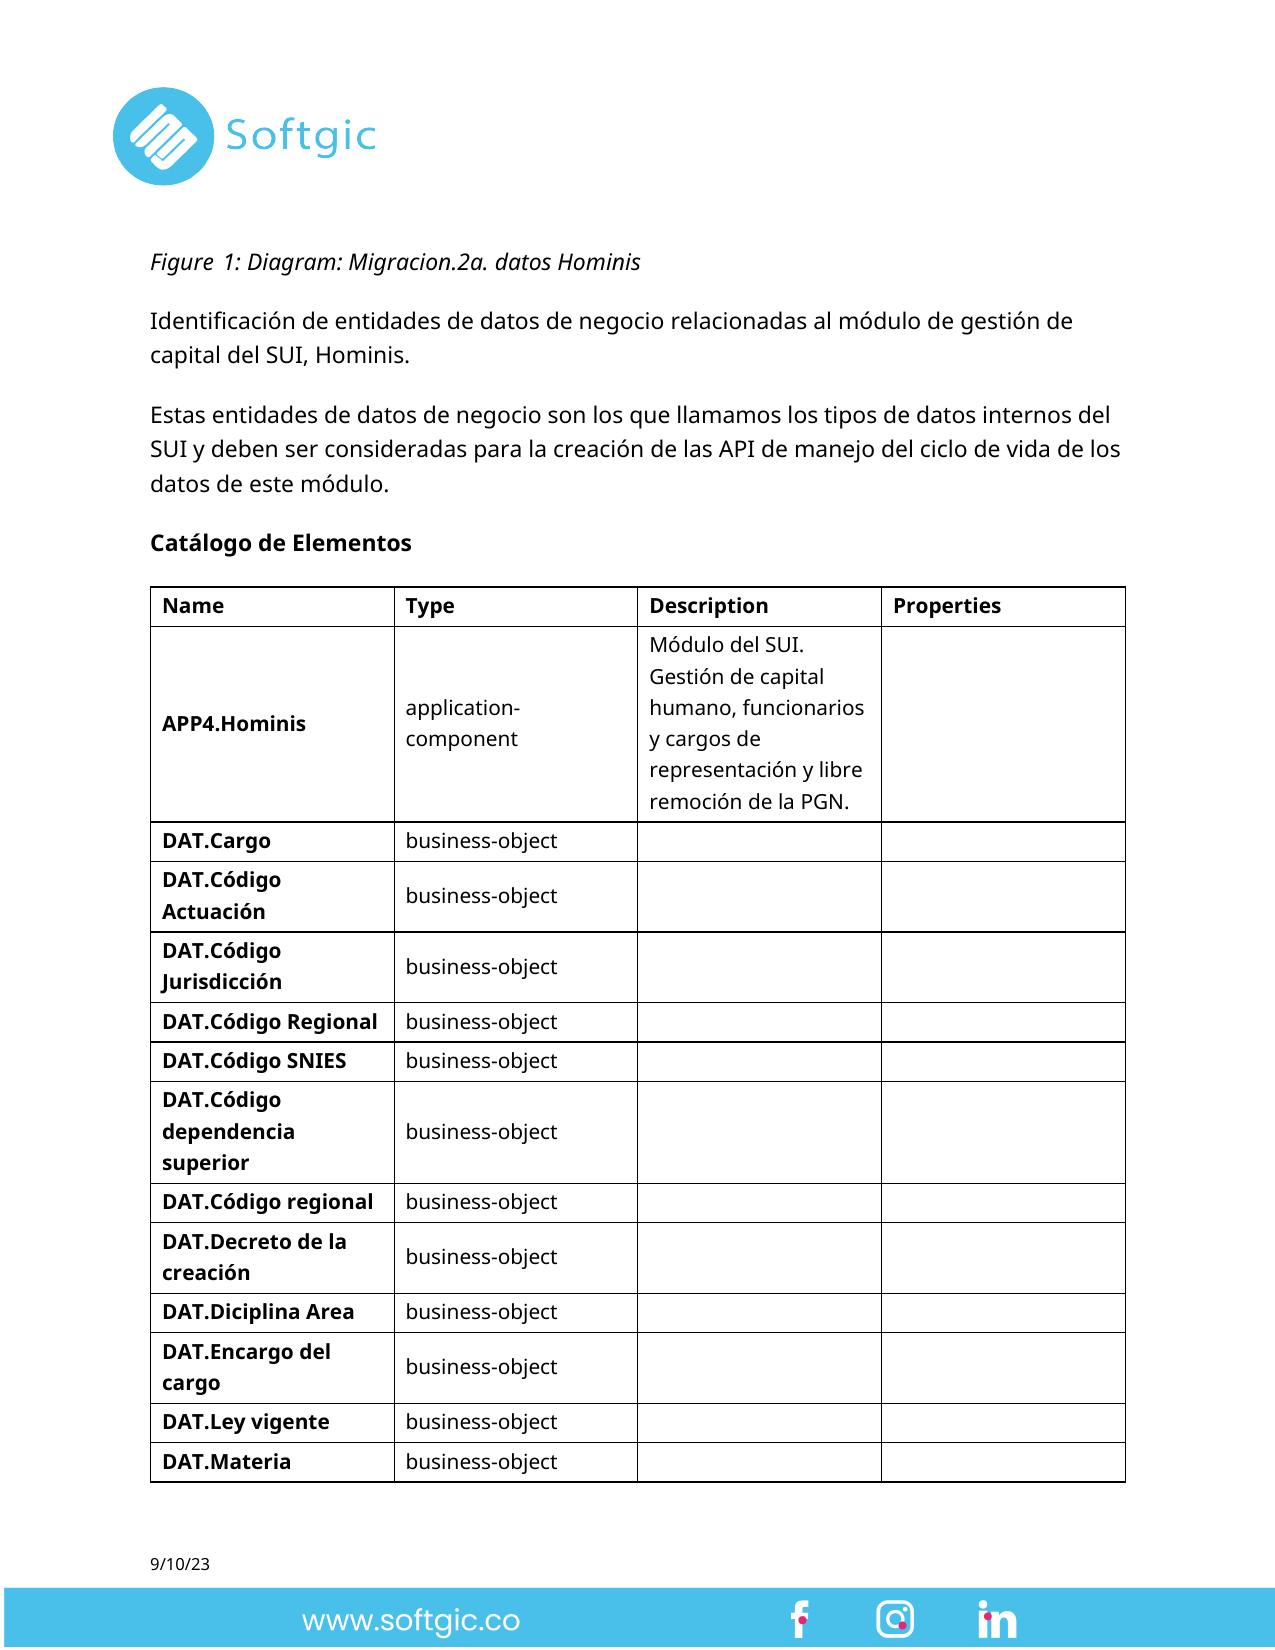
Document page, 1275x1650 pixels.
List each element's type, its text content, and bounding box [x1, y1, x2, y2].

table_cell [882, 1043, 1125, 1081]
table_cell business-object [395, 1223, 637, 1293]
table_cell business-object [395, 1082, 637, 1183]
table_cell [882, 1443, 1125, 1481]
table_cell [638, 933, 881, 1002]
table_cell [882, 823, 1125, 861]
table_cell [882, 1294, 1125, 1332]
table_cell DAT.Código Actuación [151, 862, 394, 931]
table_cell [638, 1043, 881, 1081]
table_cell [638, 1223, 881, 1293]
table_cell [638, 1294, 881, 1332]
table_cell [638, 1443, 881, 1481]
table_cell business-object [395, 862, 637, 931]
table_cell [638, 1082, 881, 1183]
table_header Name [151, 588, 394, 626]
table_cell Módulo del SUI. Gestión de capital humano, funcionarios y cargos de representación y libre remoción de la PGN. [638, 627, 881, 821]
table_cell DAT.Código SNIES [151, 1043, 394, 1081]
table_cell [882, 1333, 1125, 1403]
table_cell [638, 1333, 881, 1403]
table_cell [882, 862, 1125, 931]
table_cell DAT.Cargo [151, 823, 394, 861]
subtitle Catálogo de Elementos [150, 527, 1125, 558]
table_cell business-object [395, 1404, 637, 1442]
table_cell [638, 1003, 881, 1041]
table_cell DAT.Decreto de la creación [151, 1223, 394, 1293]
table_cell application-component [395, 627, 637, 821]
table_cell business-object [395, 1184, 637, 1222]
table_cell APP4.Hominis [151, 627, 394, 821]
table_cell [882, 1404, 1125, 1442]
table_cell DAT.Código Regional [151, 1003, 394, 1041]
table_cell DAT.Código dependencia superior [151, 1082, 394, 1183]
table_cell DAT.Materia [151, 1443, 394, 1481]
text Identificación de entidades de datos de negocio relacionadas al módulo de gestión de capital del SUI, Hominis. [150, 305, 1125, 371]
table_cell [882, 1003, 1125, 1041]
table_header Properties [882, 588, 1125, 626]
table_header Description [638, 588, 881, 626]
text Figure 1: Diagram: Migracion.2a. datos Hominis [150, 246, 1125, 277]
table_cell [882, 1184, 1125, 1222]
table_cell [882, 1082, 1125, 1183]
table_cell [638, 1184, 881, 1222]
table_cell business-object [395, 1294, 637, 1332]
table_cell DAT.Código Jurisdicción [151, 933, 394, 1002]
table_cell business-object [395, 933, 637, 1002]
table_cell [882, 1223, 1125, 1293]
table_cell [638, 862, 881, 931]
table_cell business-object [395, 1003, 637, 1041]
table_cell DAT.Código regional [151, 1184, 394, 1222]
table_cell [882, 933, 1125, 1002]
table_cell business-object [395, 823, 637, 861]
table_cell DAT.Encargo del cargo [151, 1333, 394, 1403]
table_cell business-object [395, 1443, 637, 1481]
table_cell business-object [395, 1333, 637, 1403]
table_cell [882, 627, 1125, 821]
table_cell DAT.Ley vigente [151, 1404, 394, 1442]
table_cell DAT.Diciplina Area [151, 1294, 394, 1332]
table_cell [638, 823, 881, 861]
table_cell [638, 1404, 881, 1442]
table_cell business-object [395, 1043, 637, 1081]
table_header Type [395, 588, 637, 626]
picture [4, 0, 1275, 1647]
text Estas entidades de datos de negocio son los que llamamos los tipos de datos internos del SUI y deben ser consideradas para la creación de las API de manejo del ciclo de vida de los datos de este módulo. [150, 399, 1125, 499]
